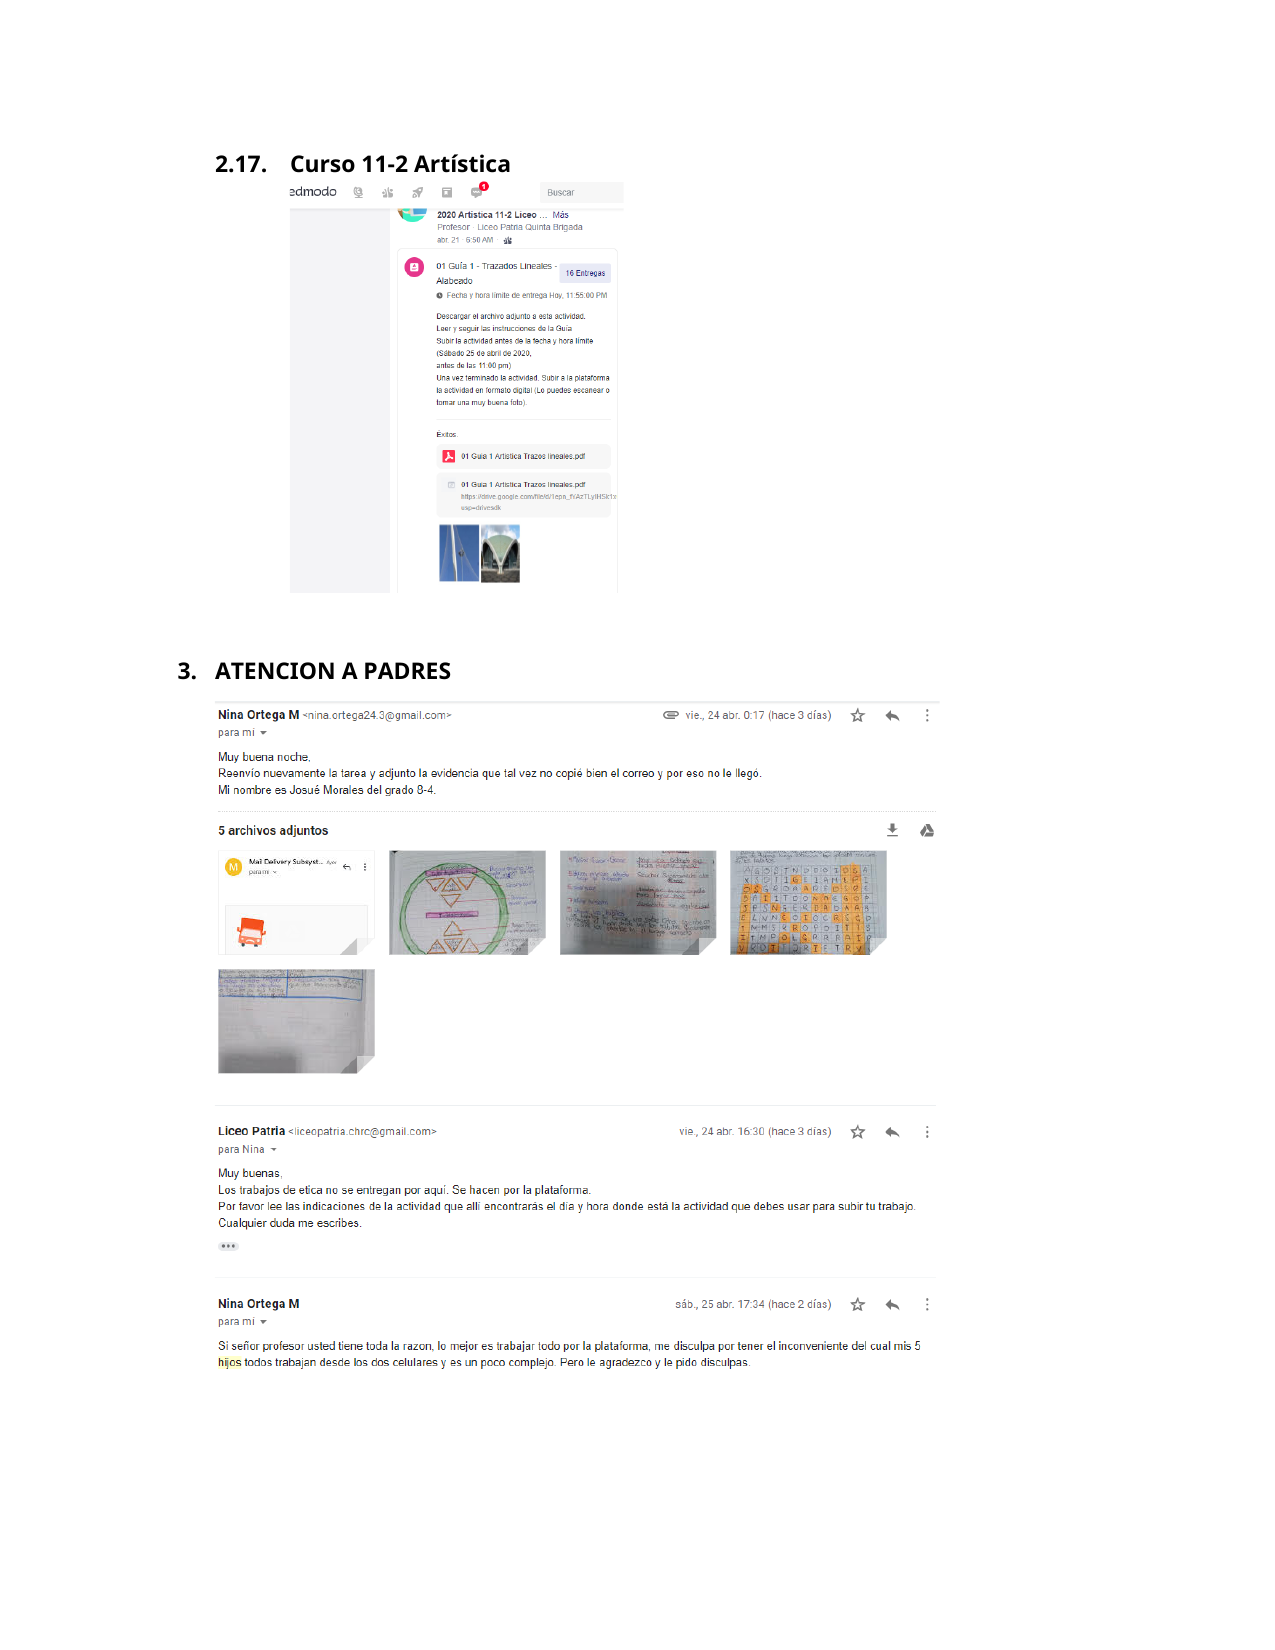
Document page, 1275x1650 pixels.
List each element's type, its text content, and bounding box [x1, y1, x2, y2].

list ATENCION A PADRES [177, 655, 1098, 686]
picture [214, 701, 940, 1372]
text Curso 11-2 Artística [215, 148, 1098, 179]
picture [289, 178, 624, 593]
